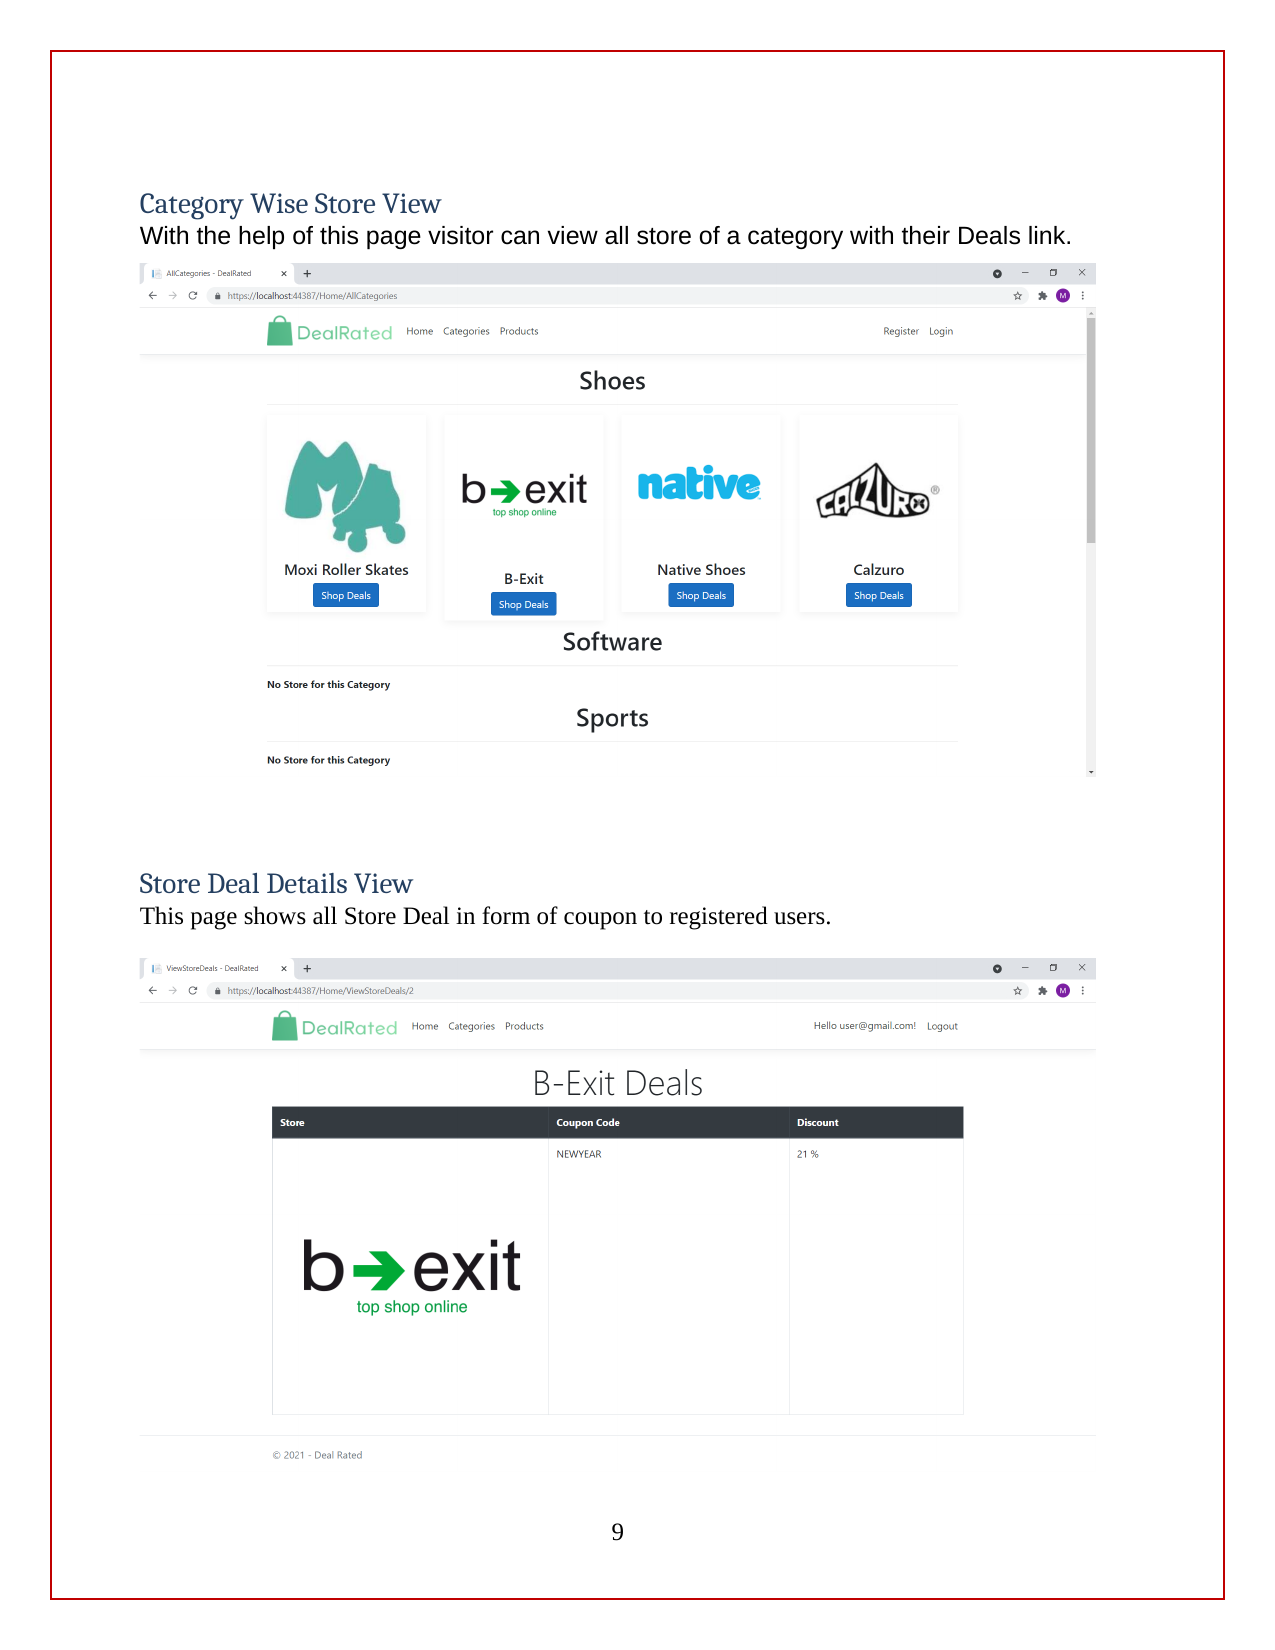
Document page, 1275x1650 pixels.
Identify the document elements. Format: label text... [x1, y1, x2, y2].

text With the help of this page visitor can view all store of a category with their Deals link. [139, 221, 1096, 249]
picture [139, 263, 1096, 777]
subtitle Category Wise Store View [139, 187, 1096, 221]
picture [139, 958, 1096, 1472]
subtitle Store Deal Details View [139, 867, 1096, 901]
text This page shows all Store Deal in form of coupon to registered users. [139, 901, 1096, 929]
